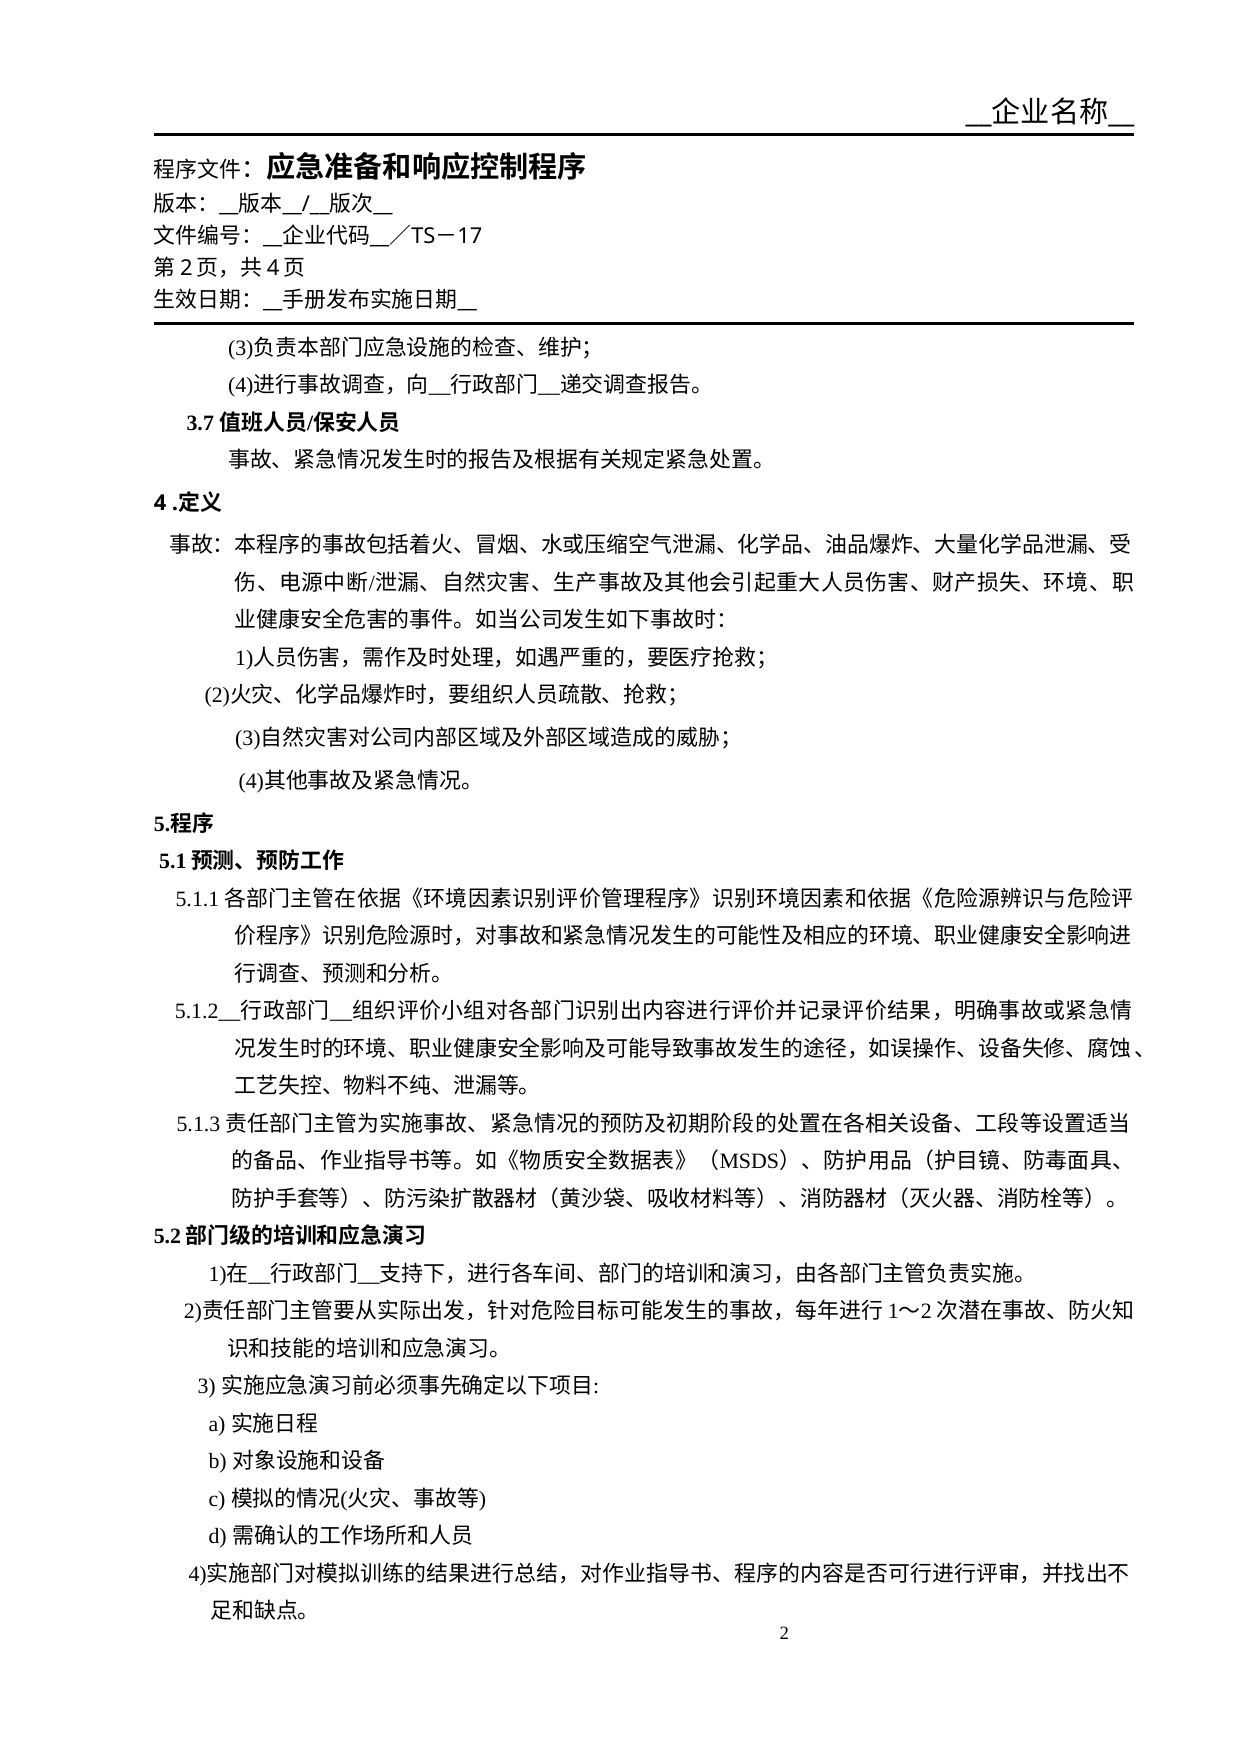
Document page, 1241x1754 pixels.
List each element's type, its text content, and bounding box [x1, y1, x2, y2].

text 1)在__行政部门__支持下，进行各车间、部门的培训和演习，由各部门主管负责实施。 [153, 1251, 1134, 1288]
text 5.1.1各部门主管在依据《环境因素识别评价管理程序》识别环境因素和依据《危险源辨识与危险评价程序》识别危险源时，对事故和紧急情况发生的可能性及相应的环境、职业健康安全影响进行调查、预测和分析。 [175, 876, 1134, 988]
text 5.1.3责任部门主管为实施事故、紧急情况的预防及初期阶段的处置在各相关设备、工段等设置适当的备品、作业指导书等。如《物质安全数据表》（MSDS）、防护用品（护目镜、防毒面具、防护手套等）、防污染扩散器材（黄沙袋、吸收材料等）、消防器材（灭火器、消防栓等）。 [176, 1101, 1134, 1213]
text a) 实施日程 [186, 1401, 1134, 1438]
text 2)责任部门主管要从实际出发，针对危险目标可能发生的事故，每年进行1～2次潜在事故、防火知识和技能的培训和应急演习。 [161, 1288, 1134, 1363]
text 5.1预测、预防工作 [153, 838, 1134, 876]
text 事故：本程序的事故包括着火、冒烟、水或压缩空气泄漏、化学品、油品爆炸、大量化学品泄漏、受伤、电源中断/泄漏、自然灾害、生产事故及其他会引起重大人员伤害、财产损失、环境、职业健康安全危害的事件。如当公司发生如下事故时： [169, 523, 1134, 635]
text (3)负责本部门应急设施的检查、维护； [228, 325, 1134, 362]
text d) 需确认的工作场所和人员 [186, 1513, 1134, 1551]
text (4)其他事故及紧急情况。 [153, 758, 1134, 796]
text 3) 实施应急演习前必须事先确定以下项目: [175, 1363, 1134, 1401]
text 5.程序 [153, 801, 1134, 838]
text 4)实施部门对模拟训练的结果进行总结，对作业指导书、程序的内容是否可行进行评审，并找出不足和缺点。 [188, 1551, 1134, 1626]
text (4)进行事故调查，向__行政部门__递交调查报告。 [228, 362, 1134, 400]
text 5.1.2__行政部门__组织评价小组对各部门识别出内容进行评价并记录评价结果，明确事故或紧急情况发生时的环境、职业健康安全影响及可能导致事故发生的途径，如误操作、设备失修、腐蚀、工艺失控、物料不纯、泄漏等。 [169, 988, 1134, 1101]
text b) 对象设施和设备 [186, 1438, 1134, 1476]
text 事故、紧急情况发生时的报告及根据有关规定紧急处置。 [228, 437, 1134, 475]
text 4 .定义 [153, 480, 1134, 518]
text (3)自然灾害对公司内部区域及外部区域造成的威胁； [153, 716, 1134, 753]
text 3.7 值班人员/保安人员 [153, 400, 1134, 437]
text 5.2部门级的培训和应急演习 [153, 1213, 1134, 1251]
text 2 《环境因素和(1)人员伤害，需作及时处理，如遇严重的，要医疗抢救； [153, 635, 1134, 673]
text c) 模拟的情况(火灾、事故等) [186, 1476, 1134, 1513]
text (2)火灾、化学品爆炸时，要组织人员疏散、抢救； [203, 673, 1134, 710]
